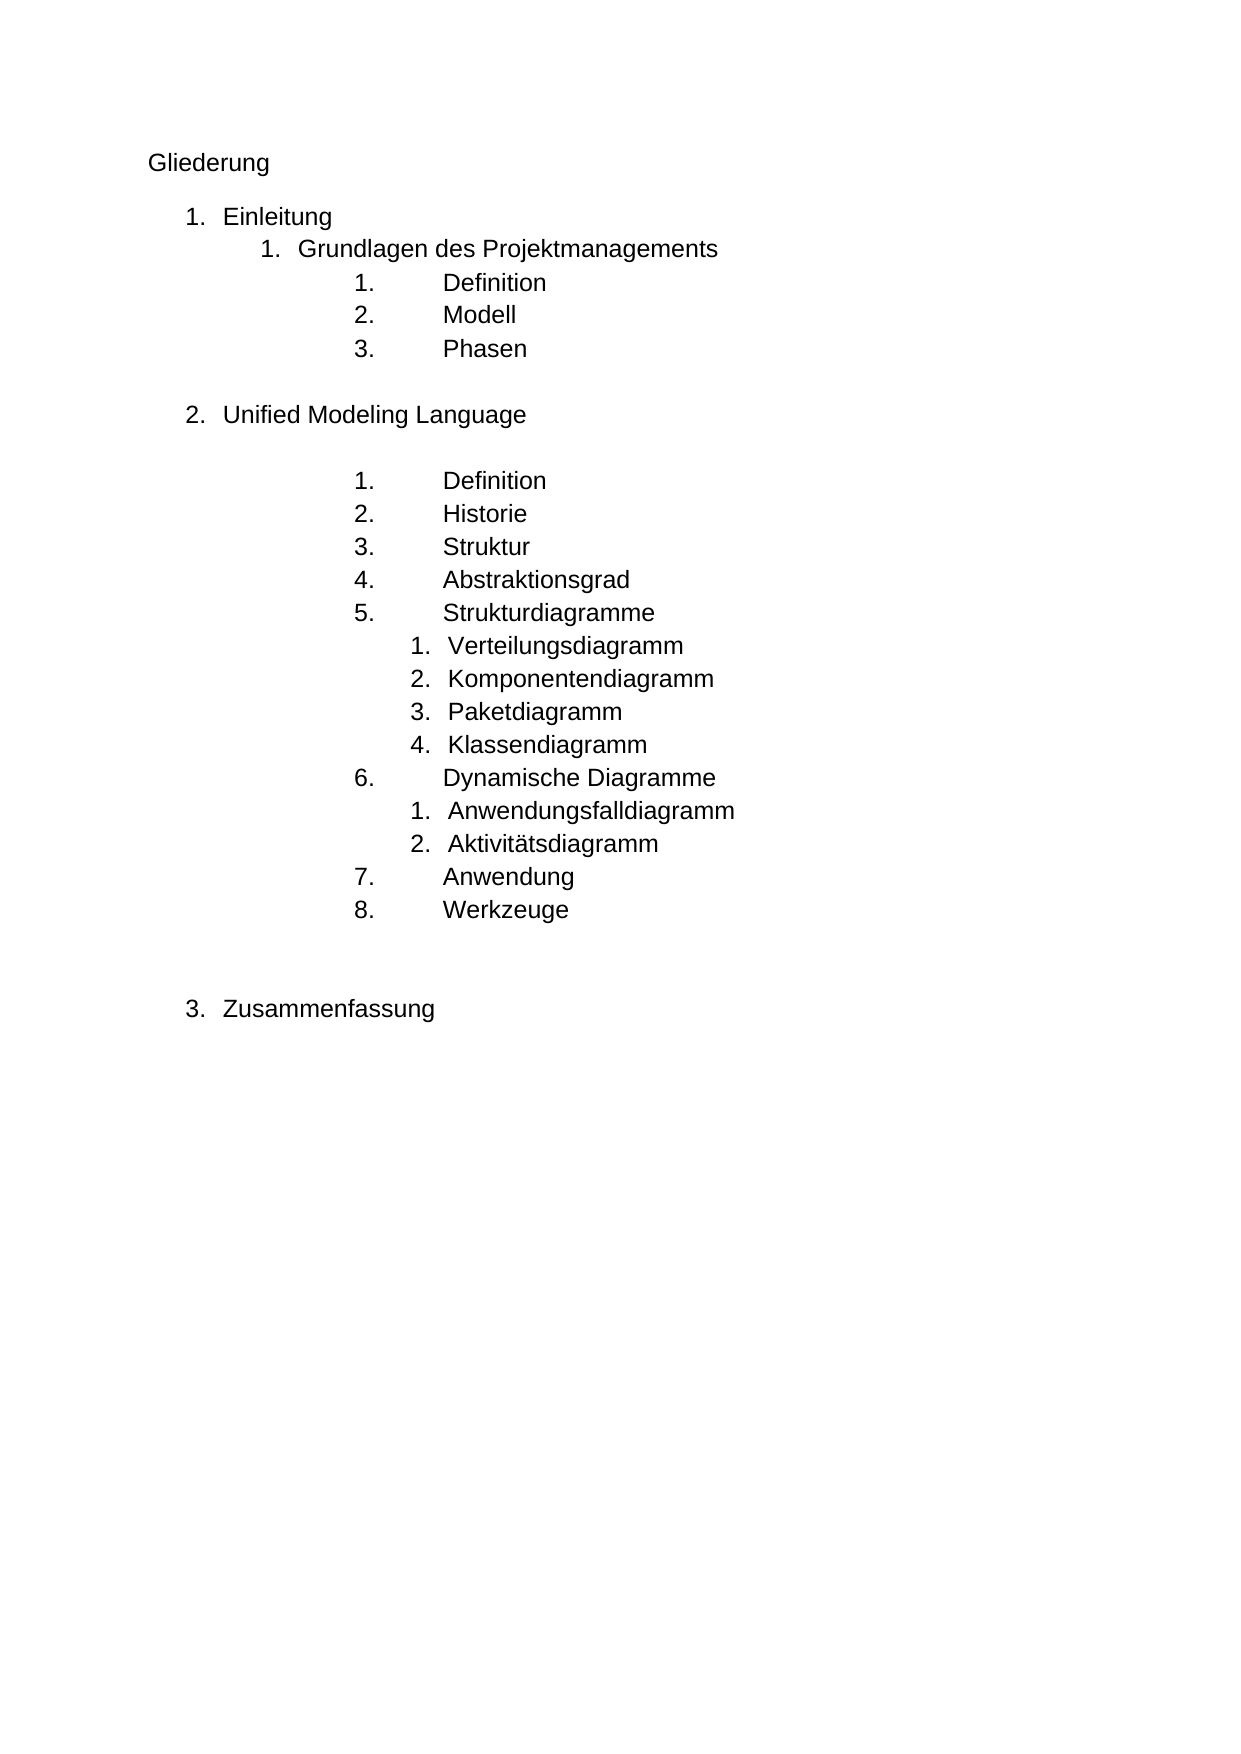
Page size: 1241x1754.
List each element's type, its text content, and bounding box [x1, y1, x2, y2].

list Komponentendiagramm [410, 664, 1093, 692]
list Unified Modeling Language [185, 399, 1093, 428]
list Paketdiagramm [410, 697, 1093, 726]
list Modell [354, 301, 1093, 329]
list Klassendiagramm [410, 730, 1093, 758]
list Definition [354, 466, 1093, 494]
list Historie [354, 499, 1093, 527]
list Dynamische Diagramme [354, 763, 1093, 792]
list Zusammenfassung [185, 994, 1093, 1023]
list Werkzeuge [354, 895, 1093, 924]
list Definition [354, 267, 1093, 296]
list Anwendung [354, 862, 1093, 891]
list Verteilungsdiagramm [410, 631, 1093, 659]
list Aktivitätsdiagramm [410, 829, 1093, 858]
list Struktur [354, 532, 1093, 560]
text Gliederung [148, 148, 1093, 176]
list Grundlagen des Projektmanagements [260, 234, 1093, 263]
list Strukturdiagramme [354, 598, 1093, 626]
list Abstraktionsgrad [354, 565, 1093, 593]
list Einleitung [185, 201, 1093, 230]
list Anwendungsfalldiagramm [410, 796, 1093, 824]
list Phasen [354, 333, 1093, 362]
